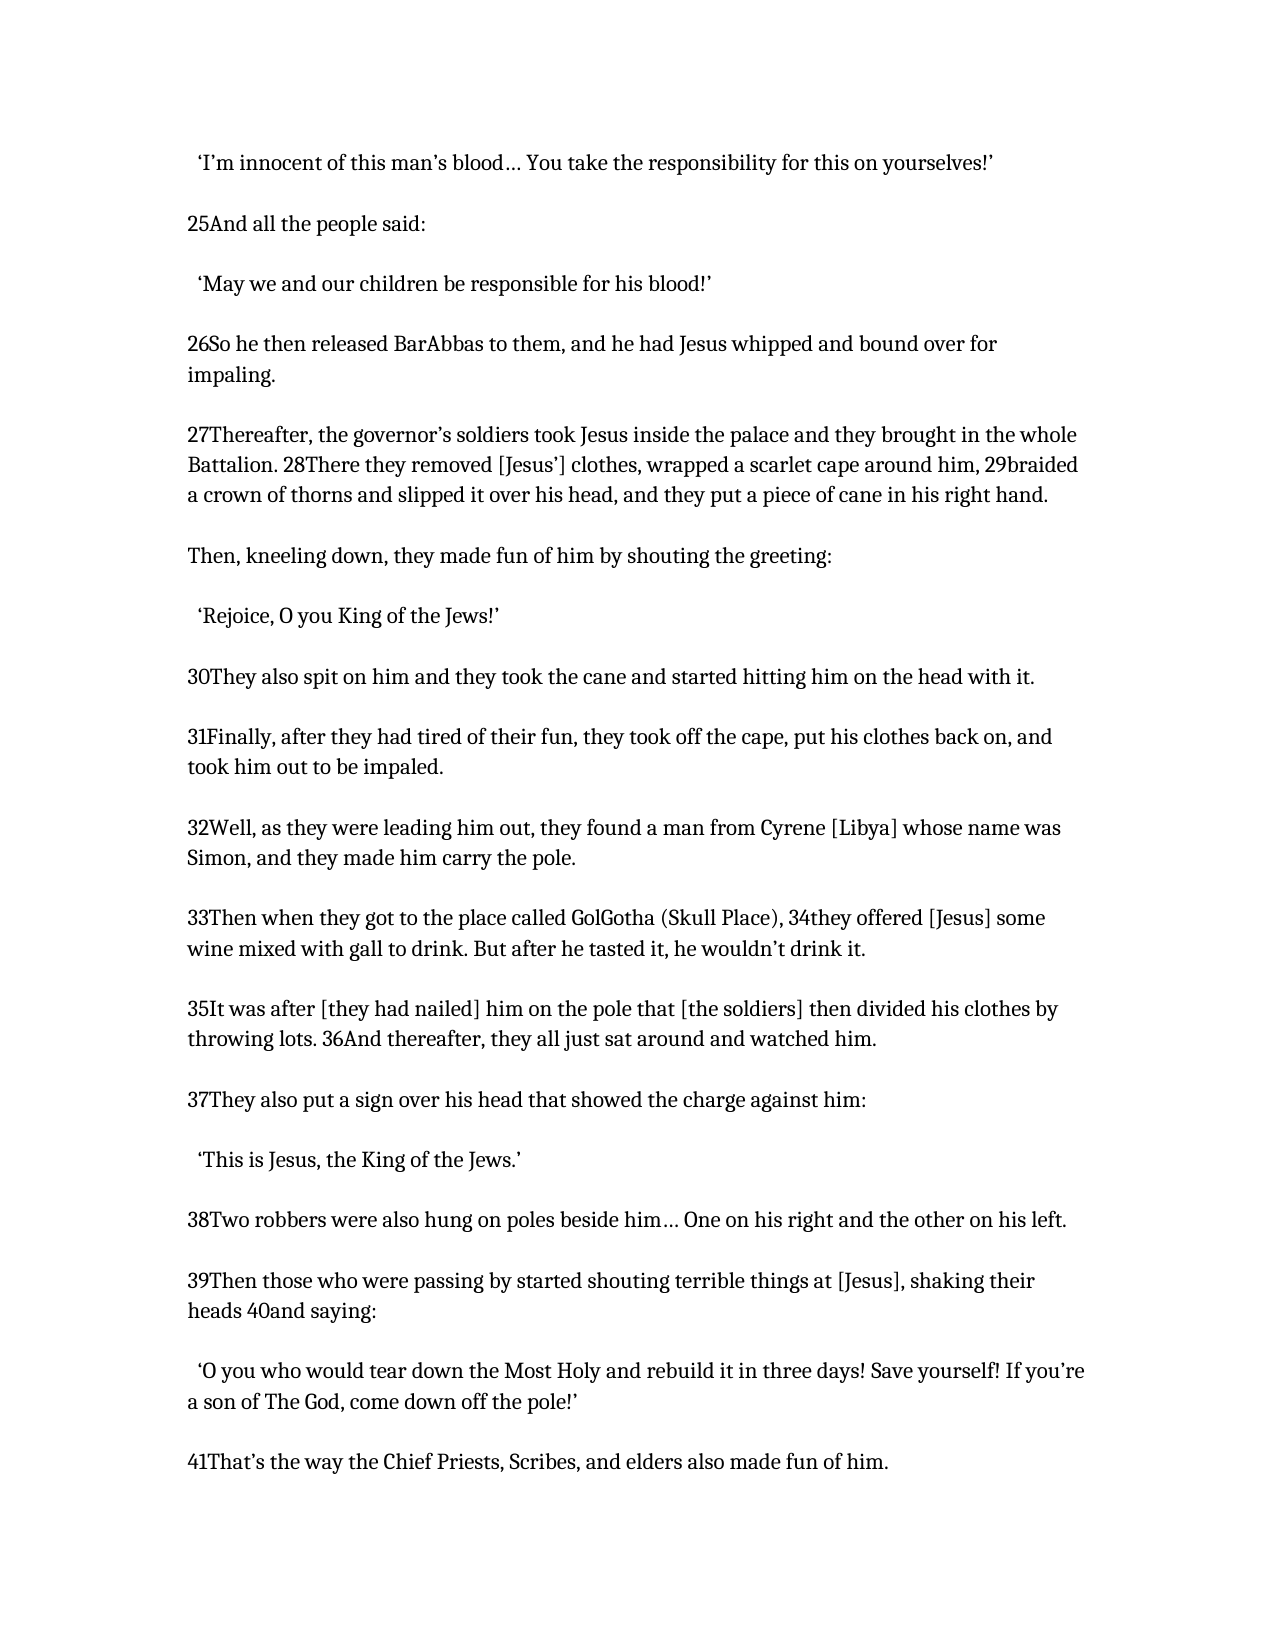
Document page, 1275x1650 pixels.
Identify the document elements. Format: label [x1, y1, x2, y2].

text [187, 150, 1087, 1475]
